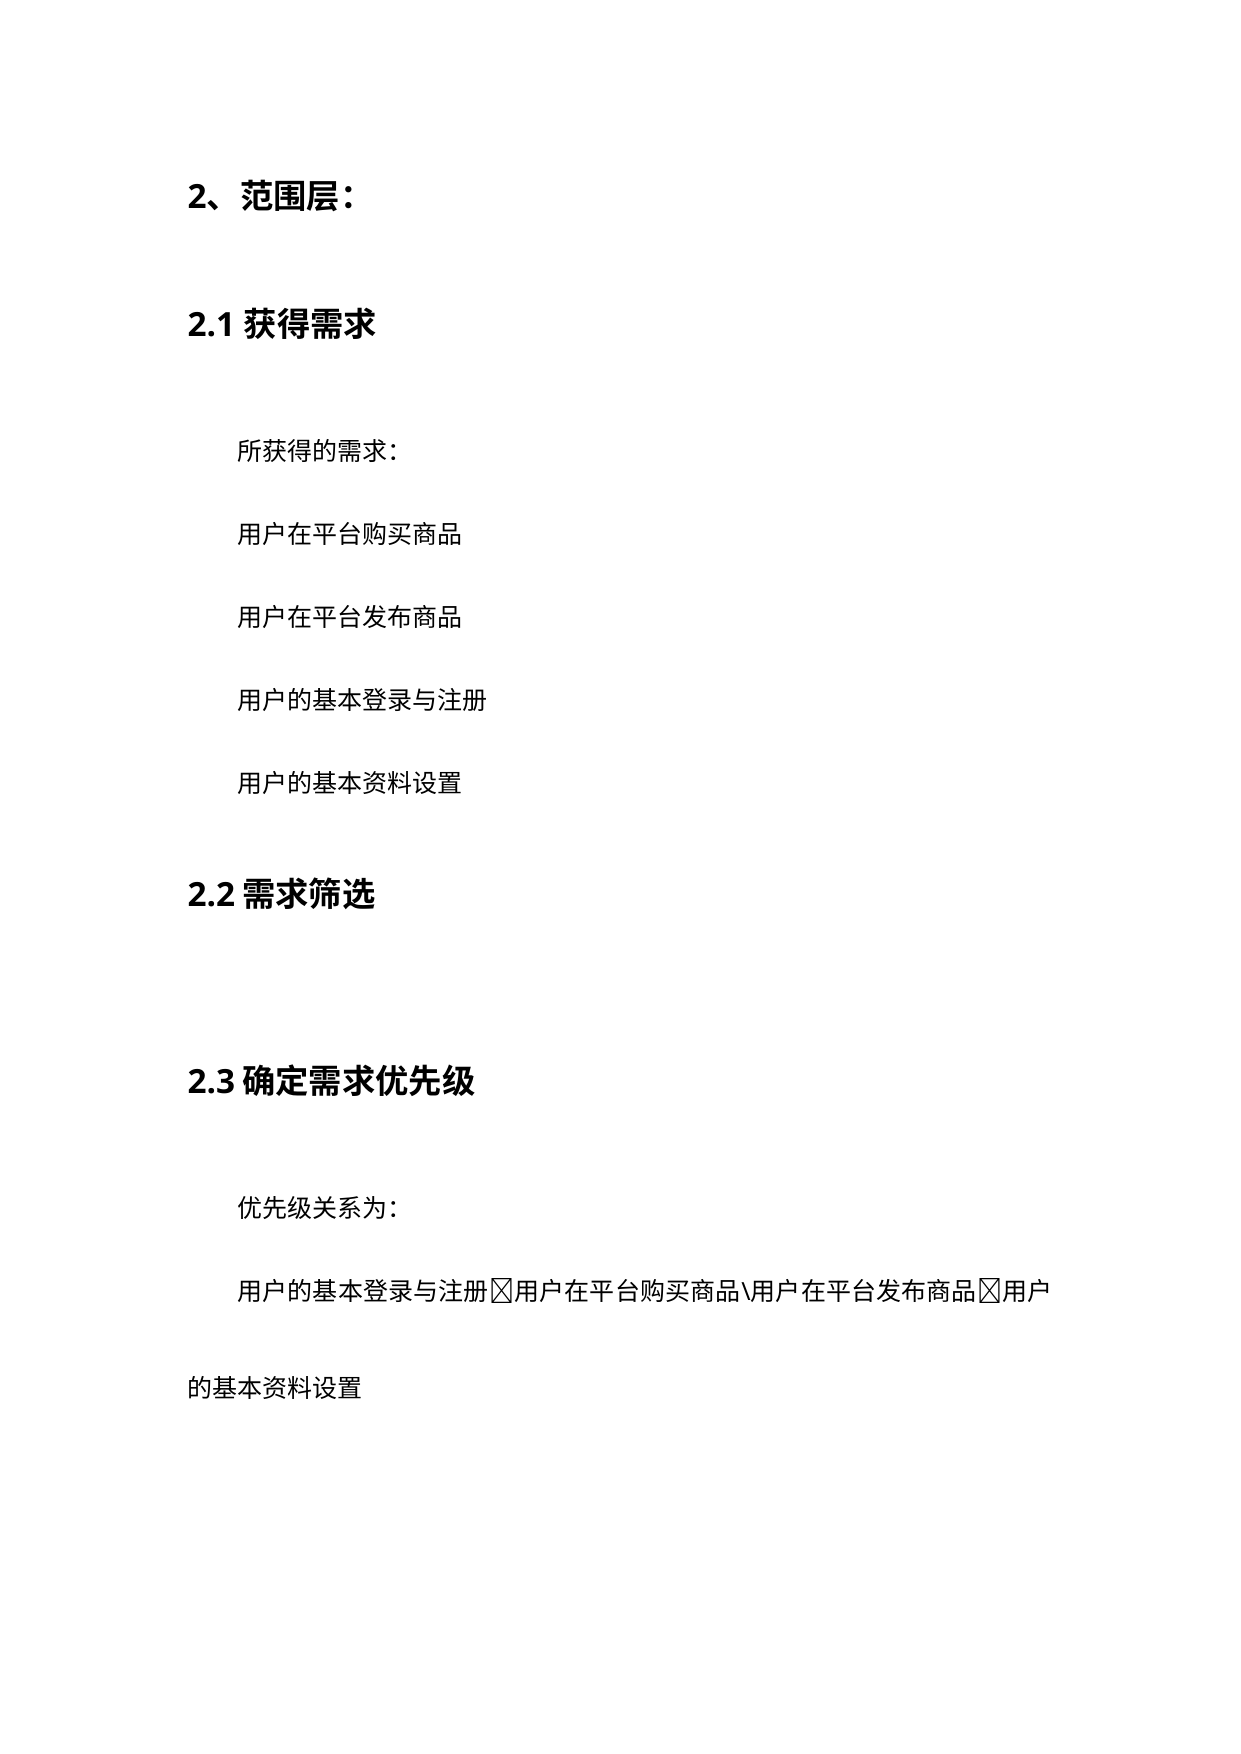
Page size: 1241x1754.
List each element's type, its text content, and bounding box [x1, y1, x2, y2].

text 用户在平台购买商品 [187, 500, 1053, 565]
text 用户在平台发布商品 [187, 583, 1053, 648]
text 所获得的需求： [187, 417, 1053, 482]
subtitle 2、范围层： [187, 162, 1053, 227]
text 用户的基本资料设置 [187, 749, 1053, 814]
subtitle 2.3确定需求优先级 [187, 1046, 1053, 1111]
text 用户的基本登录与注册用户在平台购买商品\用户在平台发布商品用户的基本资料设置 [187, 1257, 1053, 1419]
subtitle 2.2需求筛选 [187, 859, 1053, 924]
text 优先级关系为： [187, 1174, 1053, 1239]
subtitle 2.1 获得需求 [187, 289, 1053, 354]
text 用户的基本登录与注册 [187, 666, 1053, 731]
